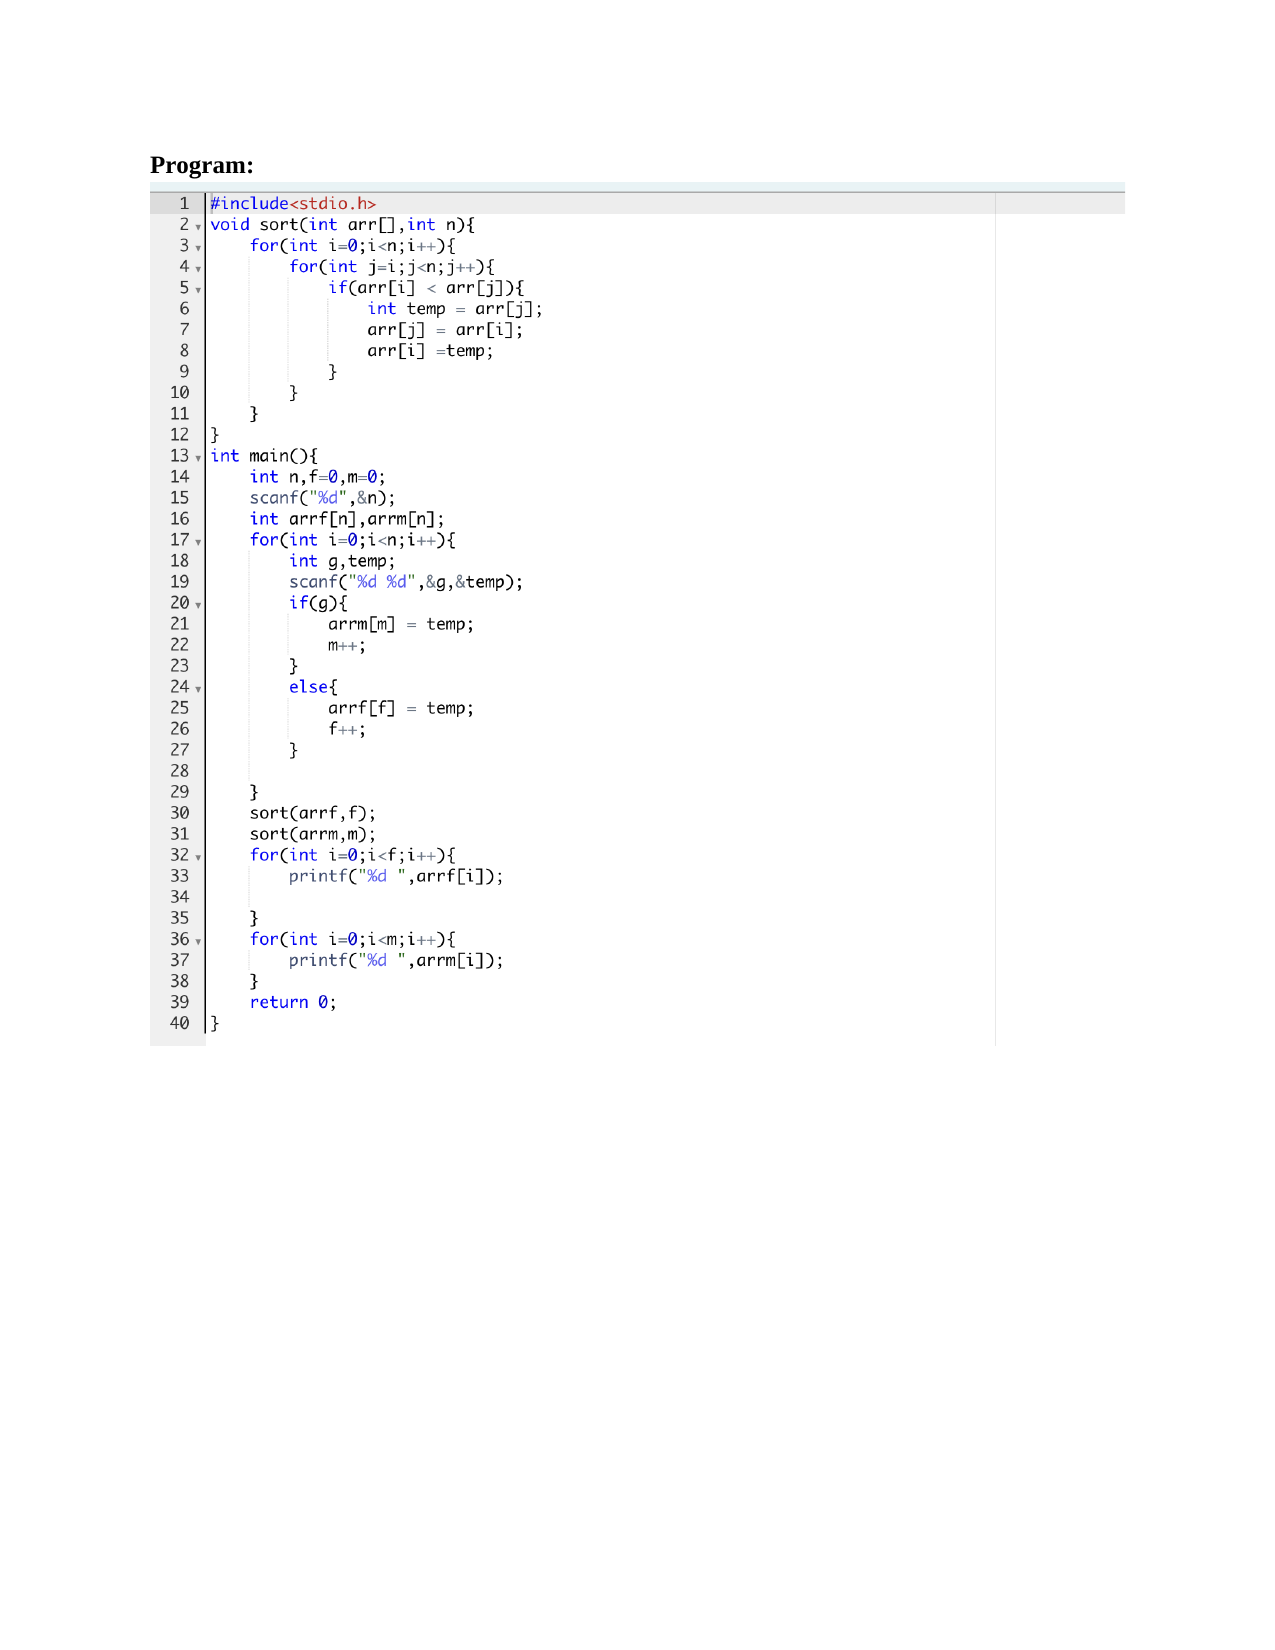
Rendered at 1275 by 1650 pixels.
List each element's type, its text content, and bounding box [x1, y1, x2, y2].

picture [150, 182, 1125, 1046]
text Program: [150, 150, 1125, 182]
